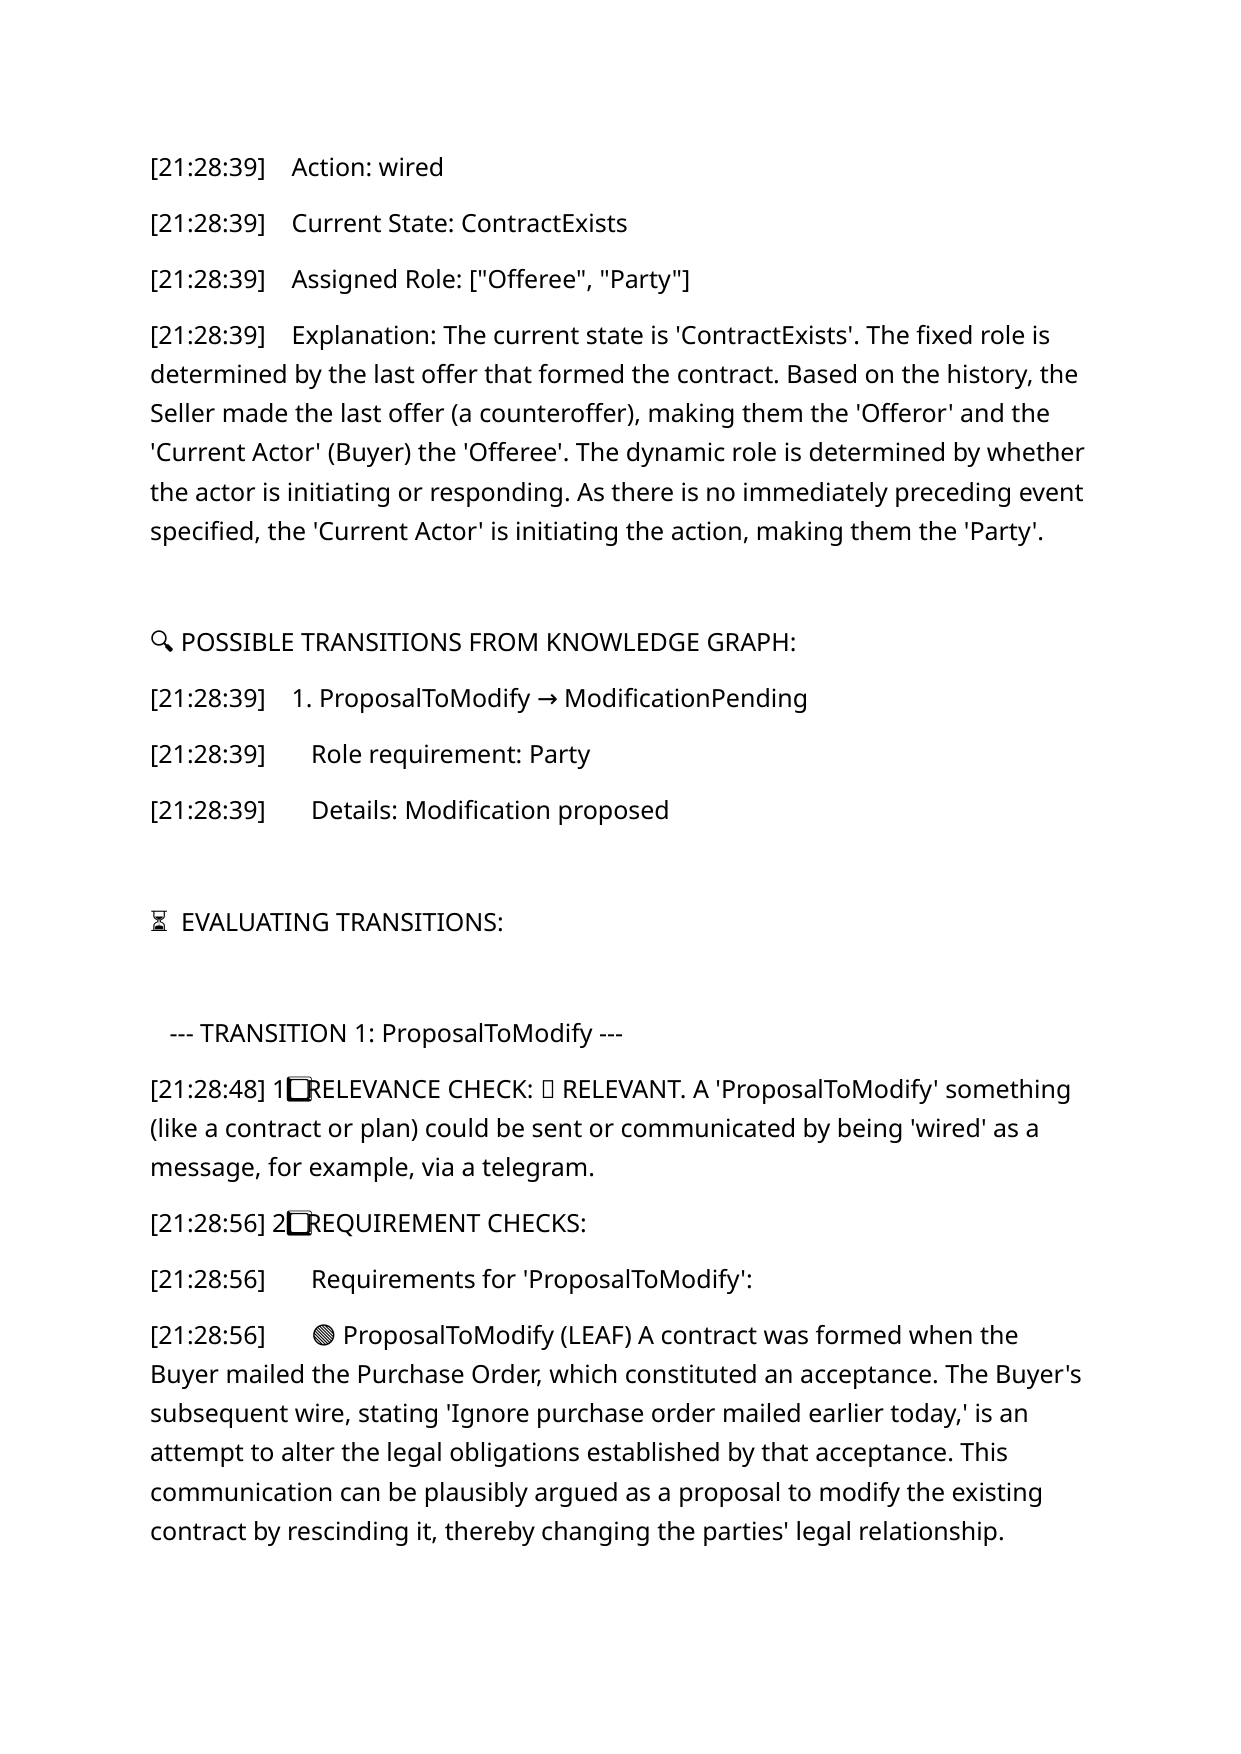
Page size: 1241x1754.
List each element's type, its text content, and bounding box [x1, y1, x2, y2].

text [21:28:56] 🟢 ProposalToModify (LEAF) A contract was formed when the Buyer mailed the Purchase Order, which constituted an acceptance. The Buyer's subsequent wire, stating 'Ignore purchase order mailed earlier today,' is an attempt to alter the legal obligations established by that acceptance. This communication can be plausibly argued as a proposal to modify the existing contract by rescinding it, thereby changing the parties' legal relationship. [150, 1317, 1090, 1547]
text [21:28:39] Details: Modification proposed [150, 792, 1090, 827]
text [21:28:56] 2️⃣ REQUIREMENT CHECKS: [150, 1206, 1090, 1240]
text [21:28:39] Assigned Role: ["Offeree", "Party"] [150, 262, 1090, 296]
text [21:28:48] 1️⃣ RELEVANCE CHECK: ✅ RELEVANT. A 'ProposalToModify' something (like a contract or plan) could be sent or communicated by being 'wired' as a message, for example, via a telegram. [150, 1072, 1090, 1184]
text 🔍 POSSIBLE TRANSITIONS FROM KNOWLEDGE GRAPH: [150, 625, 1090, 659]
text [21:28:39] Explanation: The current state is 'ContractExists'. The fixed role is determined by the last offer that formed the contract. Based on the history, the Seller made the last offer (a counteroffer), making them the 'Offeror' and the 'Current Actor' (Buyer) the 'Offeree'. The dynamic role is determined by whether the actor is initiating or responding. As there is no immediately preceding event specified, the 'Current Actor' is initiating the action, making them the 'Party'. [150, 317, 1090, 547]
text [21:28:39] Role requirement: Party [150, 737, 1090, 771]
text [21:28:39] 1. ProposalToModify → ModificationPending [150, 681, 1090, 715]
text --- TRANSITION 1: ProposalToModify --- [150, 1016, 1090, 1050]
text [21:28:56] Requirements for 'ProposalToModify': [150, 1262, 1090, 1296]
text ⏳ EVALUATING TRANSITIONS: [150, 904, 1090, 938]
text [21:28:39] Action: wired [150, 150, 1090, 184]
text [21:28:39] Current State: ContractExists [150, 206, 1090, 240]
